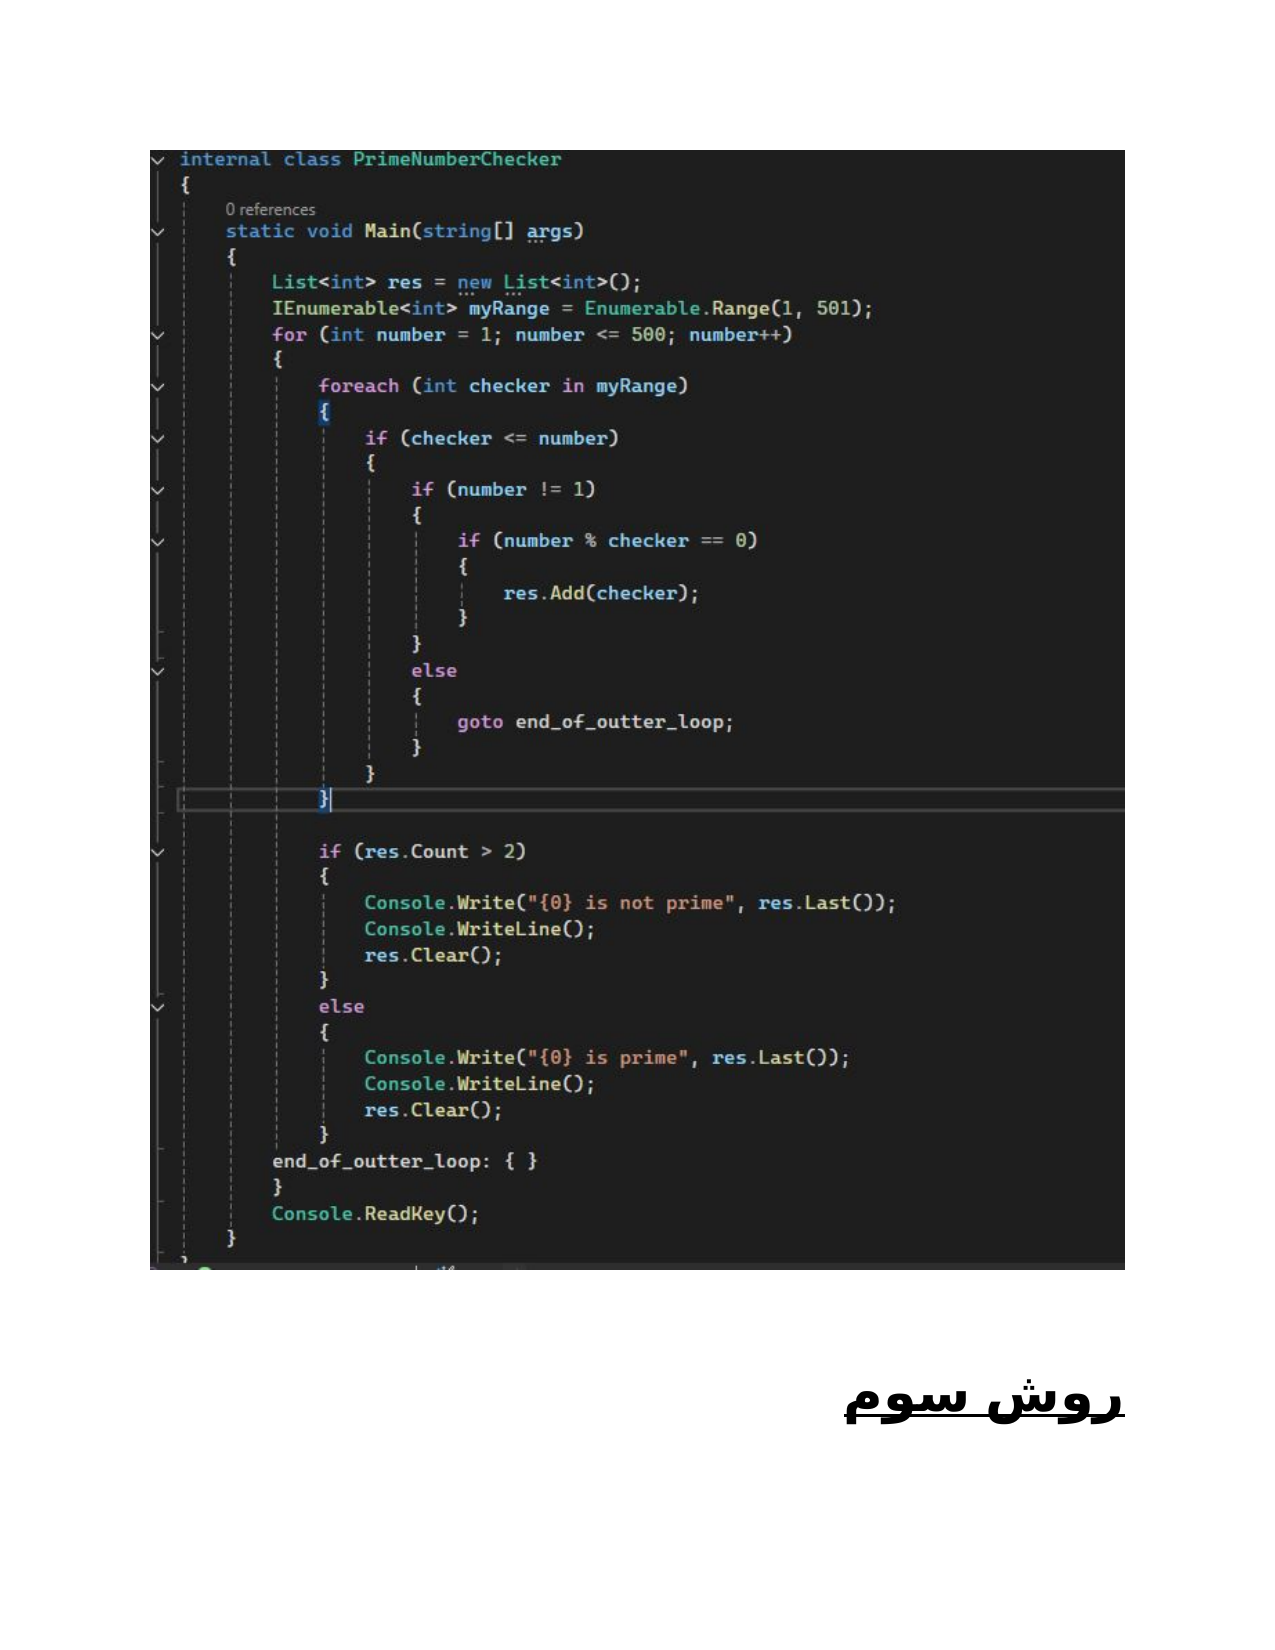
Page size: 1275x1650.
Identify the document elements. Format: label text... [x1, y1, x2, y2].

picture [150, 150, 1125, 1270]
text روش سوم [150, 1360, 1125, 1423]
